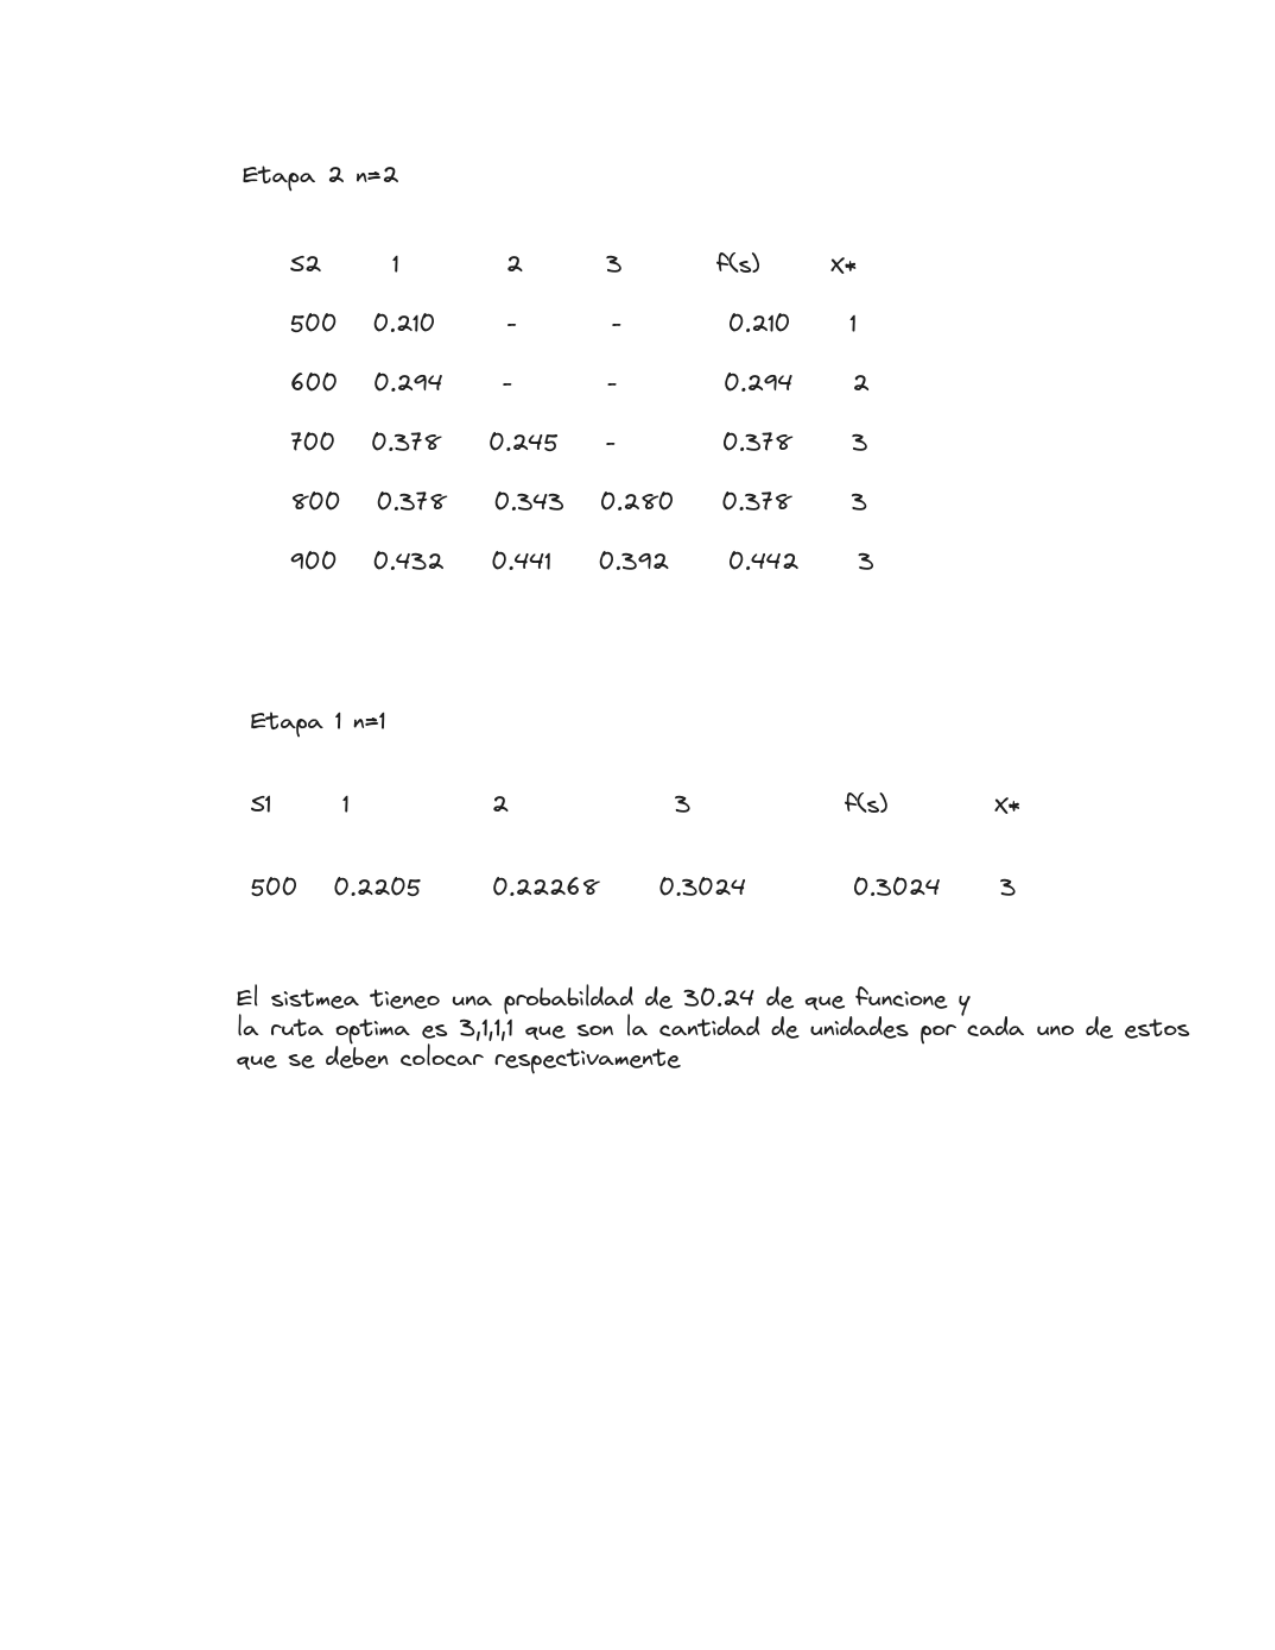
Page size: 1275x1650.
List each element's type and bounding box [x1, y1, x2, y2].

picture [225, 150, 1200, 1084]
